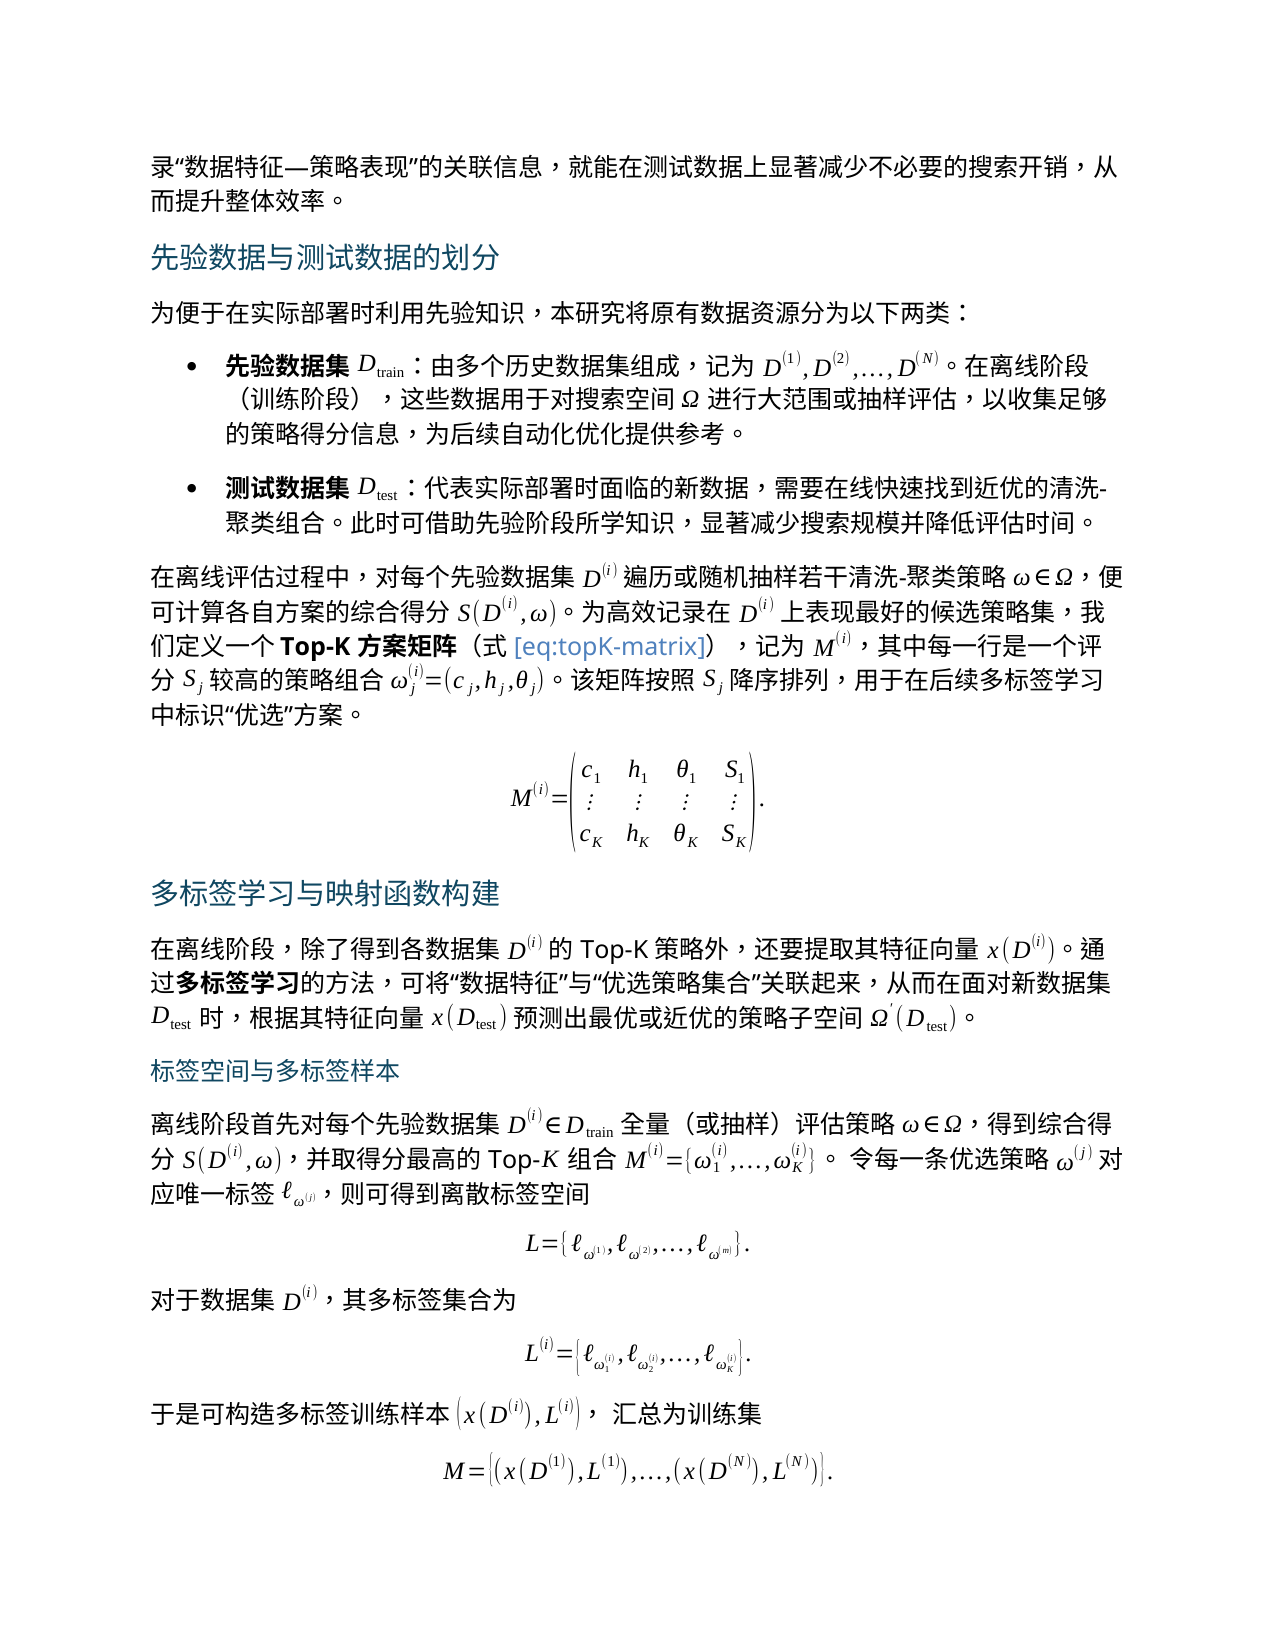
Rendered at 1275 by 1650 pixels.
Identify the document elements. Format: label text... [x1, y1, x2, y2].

text 于是可构造多标签训练样本 ， 汇总为训练集 [150, 1396, 1125, 1432]
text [150, 150, 1125, 218]
text 在离线阶段，除了得到各数据集 的 Top-K 策略外，还要提取其特征向量 。通过多标签学习的方法，可将“数据特征”与“优选策略集合”关联起来，从而在面对新数据集 时，根据其特征向量 预测出最优或近优的策略子空间 。 [150, 932, 1125, 1035]
list 测试数据集 ：代表实际部署时面临的新数据，需要在线快速找到近优的清洗-聚类组合。此时可借助先验阶段所学知识，显著减少搜索规模并降低评估时间。 [187, 471, 1125, 539]
text 在离线评估过程中，对每个先验数据集 遍历或随机抽样若干清洗-聚类策略 ，便可计算各自方案的综合得分 。为高效记录在 上表现最好的候选策略集，我们定义一个Top-K 方案矩阵（式 [eq:topK-matrix]），记为 ，其中每一行是一个评分 较高的策略组合 。该矩阵按照 降序排列，用于在后续多标签学习中标识“优选”方案。 [150, 560, 1125, 732]
subtitle 先验数据与测试数据的划分 [150, 237, 1125, 277]
subtitle 标签空间与多标签样本 [150, 1053, 1125, 1088]
text 离线阶段首先对每个先验数据集 全量（或抽样）评估策略 ，得到综合得分 ，并取得分最高的 Top- 组合 。 令每一条优选策略 对应唯一标签 ，则可得到离散标签空间 [150, 1106, 1125, 1211]
text 为便于在实际部署时利用先验知识，本研究将原有数据资源分为以下两类： [150, 295, 1125, 329]
subtitle 多标签学习与映射函数构建 [150, 873, 1125, 913]
text 对于数据集 ，其多标签集合为 [150, 1282, 1125, 1316]
list 先验数据集 ：由多个历史数据集组成，记为 。在离线阶段（训练阶段），这些数据用于对搜索空间 进行大范围或抽样评估，以收集足够的策略得分信息，为后续自动化优化提供参考。 [187, 348, 1125, 450]
